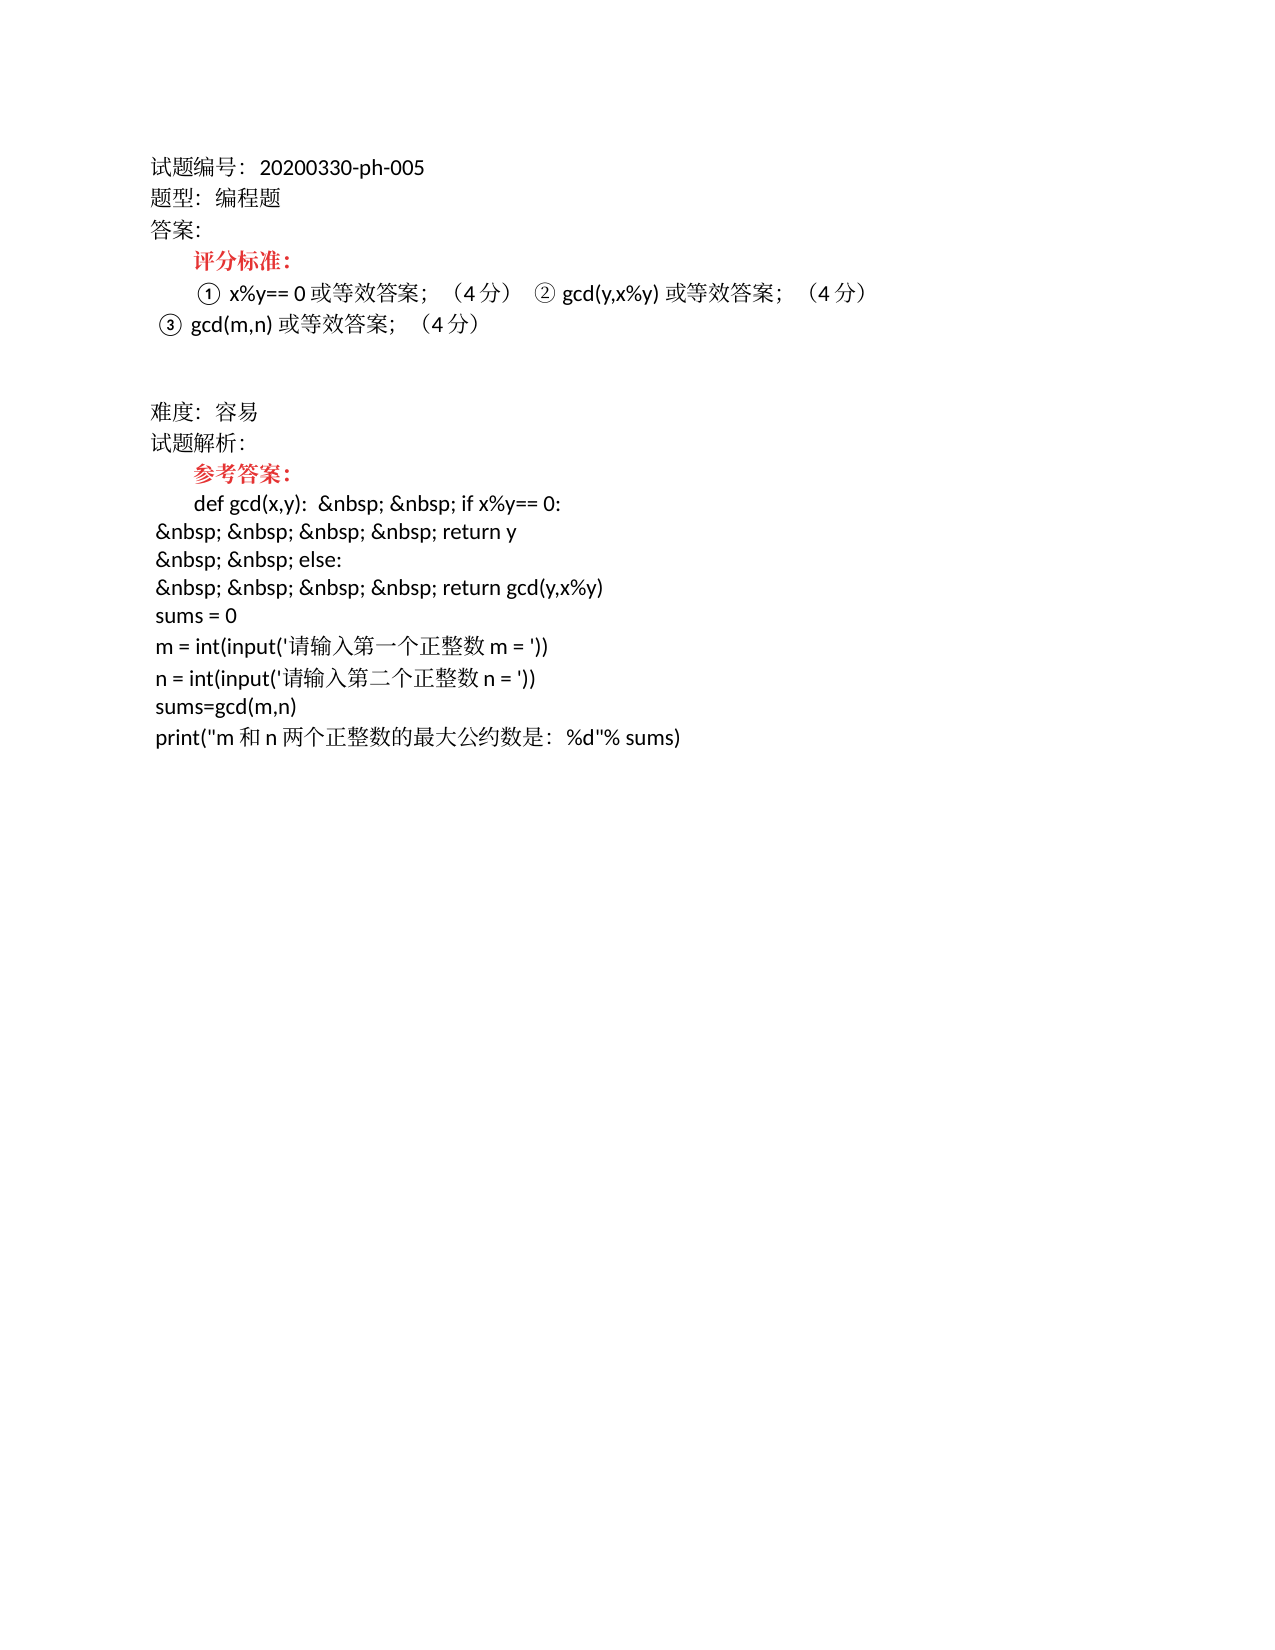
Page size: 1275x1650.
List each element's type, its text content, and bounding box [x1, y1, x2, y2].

text print("m和n两个正整数的最大公约数是：%d"% sums) [150, 720, 1125, 752]
text n = int(input('请输入第二个正整数n = ')) [150, 661, 1125, 692]
text 评分标准： [150, 244, 1125, 276]
text &nbsp; &nbsp; &nbsp; &nbsp; return y [150, 517, 1125, 545]
text 难度：容易 [150, 395, 1125, 426]
text sums = 0 [150, 601, 1125, 629]
text sums=gcd(m,n) [150, 692, 1125, 720]
text m = int(input('请输入第一个正整数m = ')) [150, 629, 1125, 661]
text &nbsp; &nbsp; &nbsp; &nbsp; return gcd(y,x%y) [150, 573, 1125, 601]
text 试题编号：20200330-ph-005 [150, 150, 1125, 181]
text ③ gcd(m,n) 或等效答案；（4分） [150, 307, 1125, 339]
text 参考答案： [150, 458, 1125, 489]
text 题型：编程题 [150, 181, 1125, 213]
text 试题解析： [150, 426, 1125, 458]
text &nbsp; &nbsp; else: [150, 545, 1125, 573]
text ① x%y== 0或等效答案；（4分） ② gcd(y,x%y) 或等效答案；（4分） [150, 276, 1125, 307]
text 答案： [150, 213, 1125, 244]
text def gcd(x,y): &nbsp; &nbsp; if x%y== 0: [150, 489, 1125, 517]
